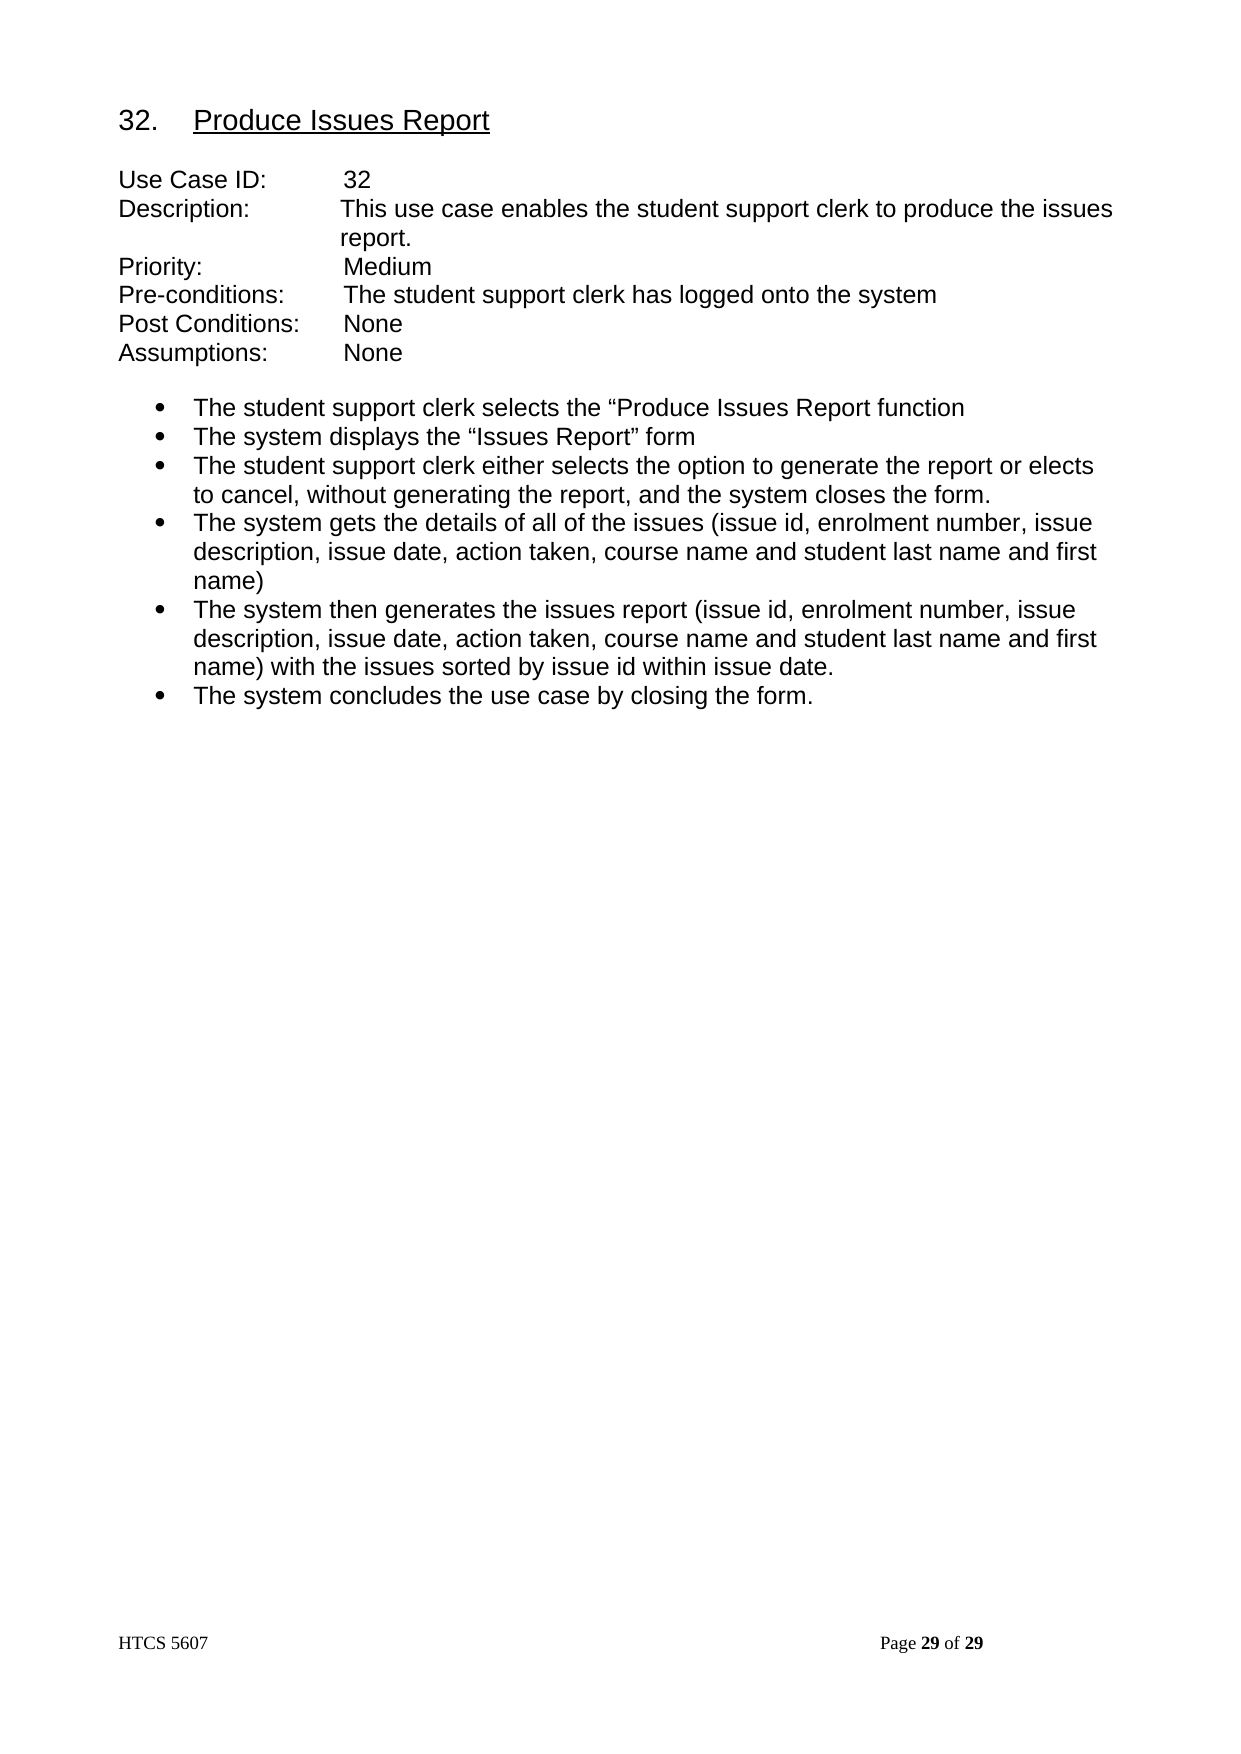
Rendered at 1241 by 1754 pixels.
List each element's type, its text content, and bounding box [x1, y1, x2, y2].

list The student support clerk selects the “Produce Issues Report function [156, 393, 1122, 422]
text Assumptions: None [118, 338, 1122, 367]
list Produce Issues Report [118, 103, 1122, 137]
list The student support clerk either selects the option to generate the report or elects to cancel, without generating the report, and the system closes the form. [156, 451, 1122, 508]
list The system concludes the use case by closing the form. [156, 681, 1122, 710]
list The system displays the “Issues Report” form [156, 422, 1122, 451]
list The system gets the details of all of the issues (issue id, enrolment number, issue description, issue date, action taken, course name and student last name and first name) [156, 508, 1122, 595]
list The system then generates the issues report (issue id, enrolment number, issue description, issue date, action taken, course name and student last name and first name) with the issues sorted by issue id within issue date. [156, 595, 1122, 681]
text Pre-conditions: The student support clerk has logged onto the system [118, 280, 1122, 309]
text Post Conditions: None [118, 309, 1122, 338]
text Description: This use case enables the student support clerk to produce the issues report. [118, 194, 1122, 252]
text Use Case ID: 32 [118, 165, 1122, 194]
text Priority: Medium [118, 252, 1122, 280]
